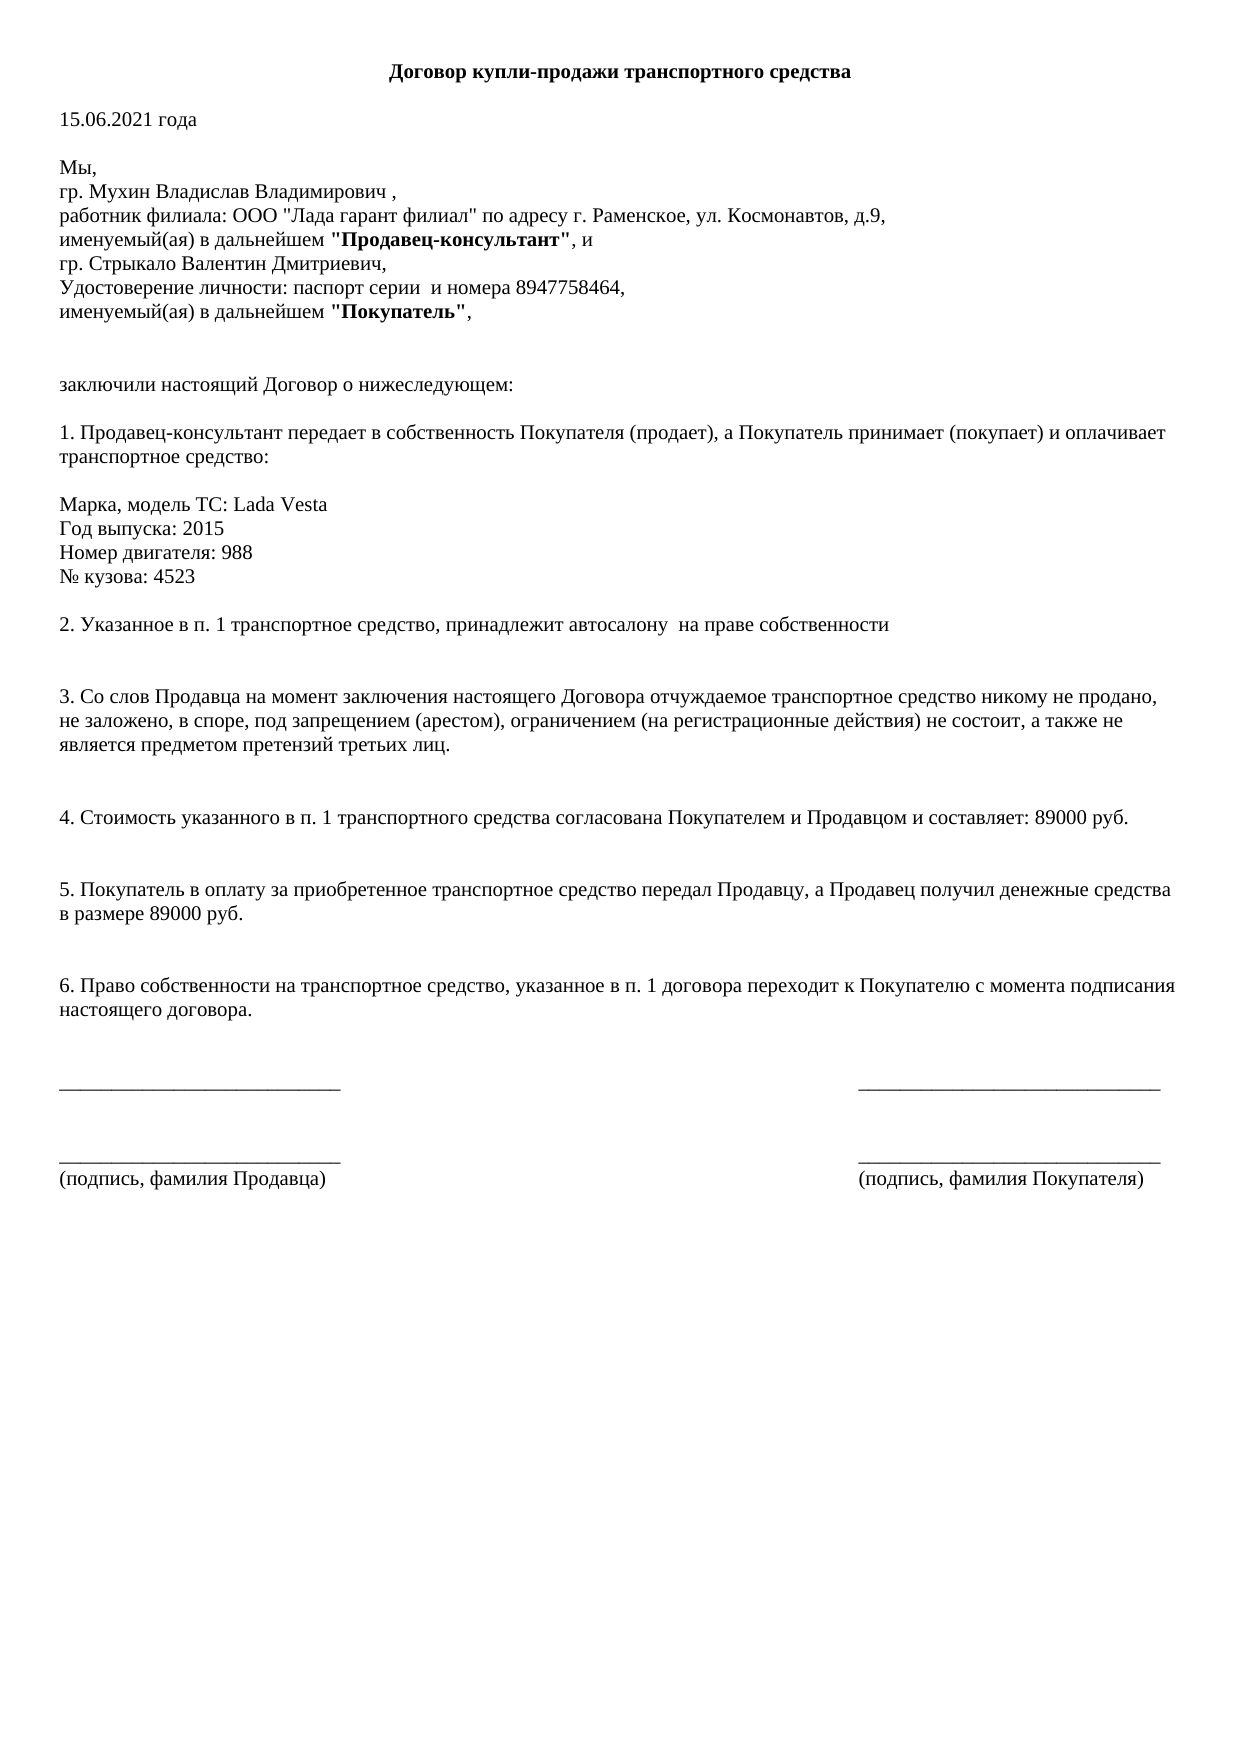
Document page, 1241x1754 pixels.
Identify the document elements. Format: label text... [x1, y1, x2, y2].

text 6. Право собственности на транспортное средство, указанное в п. 1 договора переходит к Покупателю с момента подписания настоящего договора. [59, 973, 1181, 1021]
text именуемый(ая) в дальнейшем "Покупатель", [59, 299, 1181, 323]
text 5. Покупатель в оплату за приобретенное транспортное средство передал Продавцу, а Продавец получил денежные средства в размере 89000 руб. [59, 877, 1181, 925]
text 15.06.2021 года [59, 107, 1181, 131]
text (подпись, фамилия Продавца) (подпись, фамилия Покупателя) [59, 1166, 1181, 1189]
text 3. Со слов Продавца на момент заключения настоящего Договора отчуждаемое транспортное средство никому не продано, не заложено, в споре, под запрещением (арестом), ограничением (на регистрационные действия) не состоит, а также не является предметом претензий третьих лиц. [59, 684, 1181, 756]
text Год выпуска: 2015 [59, 516, 1181, 540]
text Договор купли-продажи транспортного средства [59, 59, 1181, 83]
text именуемый(ая) в дальнейшем "Продавец-консультант", и [59, 227, 1181, 251]
text Мы, [59, 155, 1181, 179]
text Марка, модель ТС: Lada Vesta [59, 492, 1181, 516]
text гр. Стрыкало Валентин Дмитриевич, [59, 251, 1181, 275]
text Номер двигателя: 988 [59, 540, 1181, 564]
text 4. Стоимость указанного в п. 1 транспортного средства согласована Покупателем и Продавцом и составляет: 89000 руб. [59, 804, 1181, 829]
text № кузова: 4523 [59, 564, 1181, 588]
text Удостоверение личности: паспорт серии и номера 8947758464, [59, 275, 1181, 299]
text работник филиала: ООО "Лада гарант филиал" по адресу г. Раменское, ул. Космонавтов, д.9, [59, 203, 1181, 227]
text гр. Мухин Владислав Владимирович , [59, 179, 1181, 203]
text 2. Указанное в п. 1 транспортное средство, принадлежит автосалону на праве собственности [59, 612, 1181, 636]
text заключили настоящий Договор о нижеследующем: [59, 371, 1181, 396]
text ___________________________ _____________________________ [59, 1069, 1181, 1093]
text 1. Продавец-консультант передает в собственность Покупателя (продает), а Покупатель принимает (покупает) и оплачивает транспортное средство: [59, 419, 1181, 468]
text ___________________________ _____________________________ [59, 1141, 1181, 1166]
